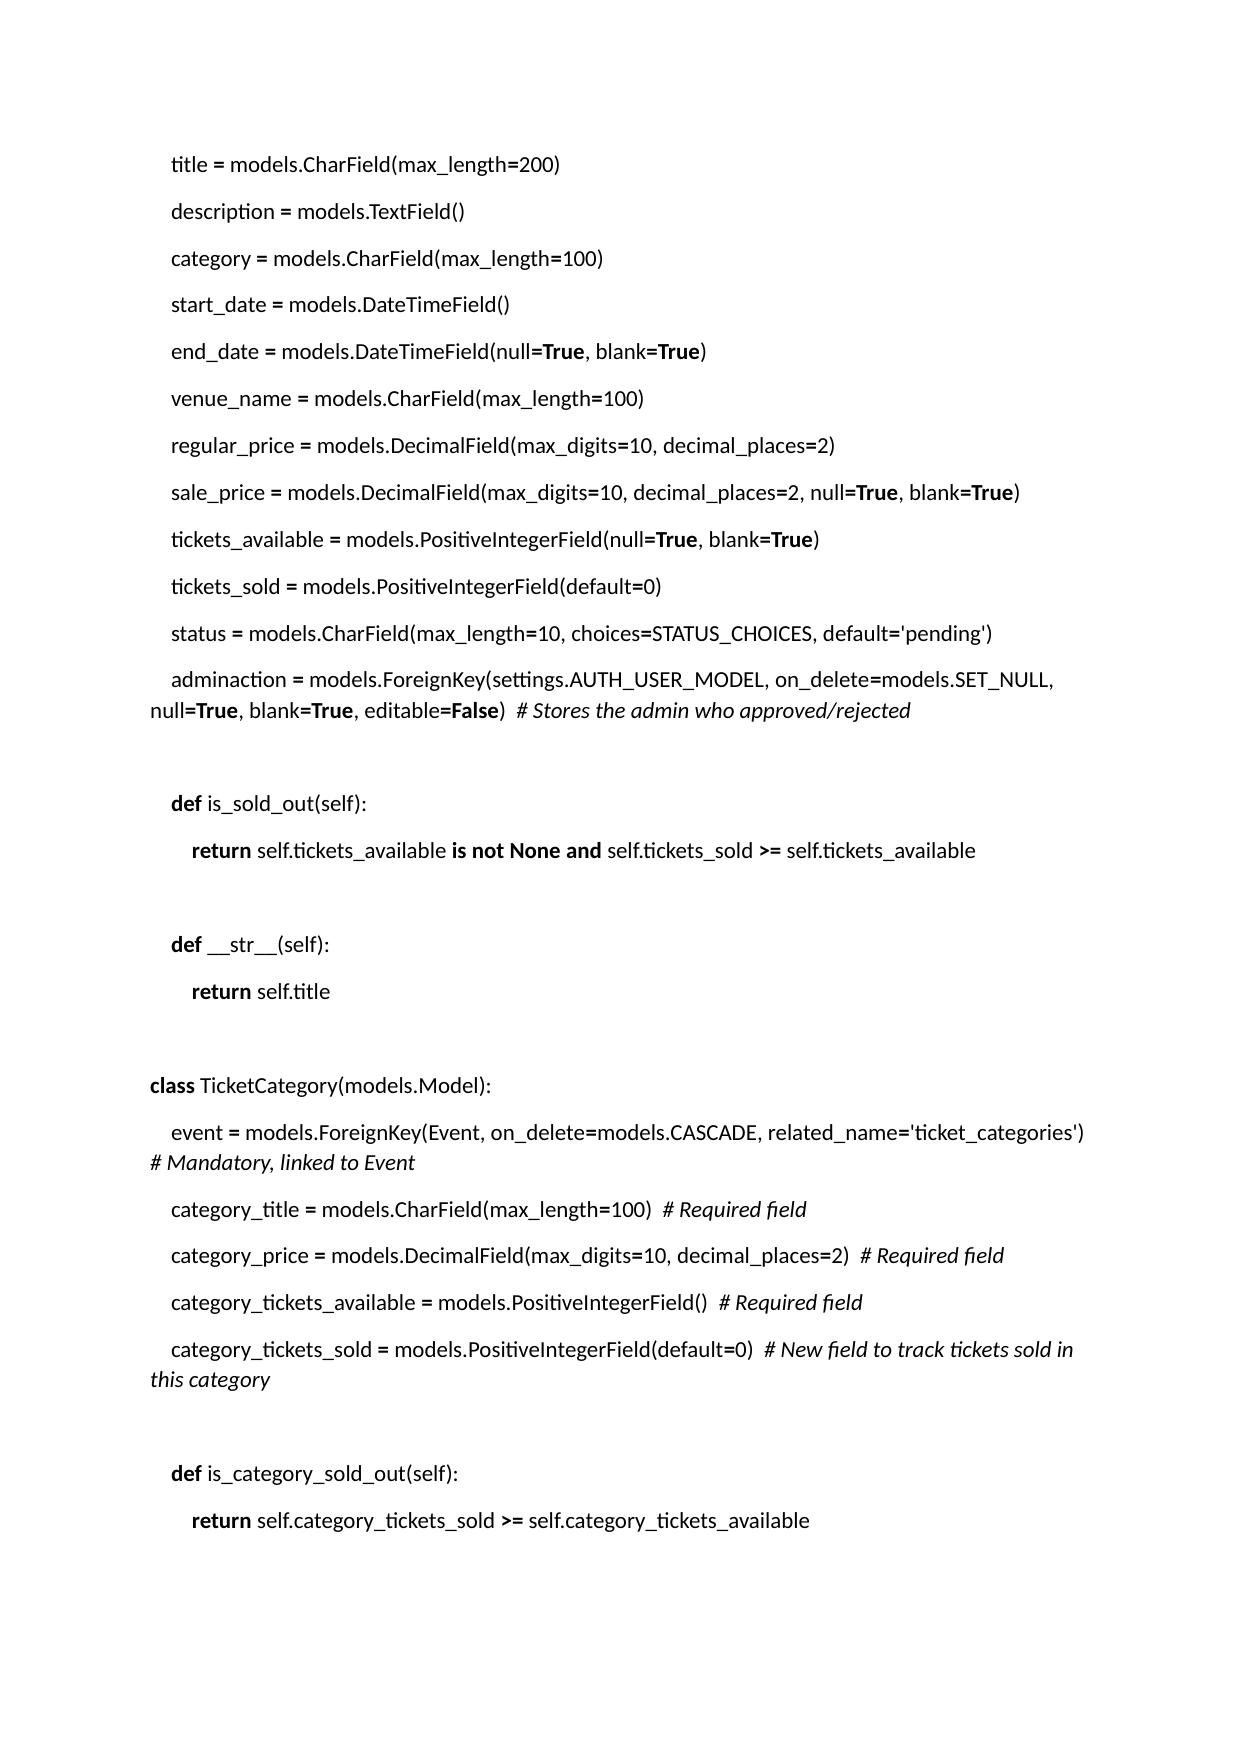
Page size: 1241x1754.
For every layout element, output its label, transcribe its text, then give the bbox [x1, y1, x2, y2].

text def is_category_sold_out(self): [150, 1459, 1090, 1487]
text event = models.ForeignKey(Event, on_delete=models.CASCADE, related_name='ticket_categories') # Mandatory, linked to Event [150, 1118, 1090, 1176]
text category_title = models.CharField(max_length=100) # Required field [150, 1195, 1090, 1223]
text end_date = models.DateTimeField(null=True, blank=True) [150, 337, 1090, 366]
text start_date = models.DateTimeField() [150, 291, 1090, 319]
text return self.category_tickets_sold >= self.category_tickets_available [150, 1506, 1090, 1534]
text title = models.CharField(max_length=200) [150, 150, 1090, 178]
text category_tickets_sold = models.PositiveIntegerField(default=0) # New field to track tickets sold in this category [150, 1335, 1090, 1394]
text category_tickets_available = models.PositiveIntegerField() # Required field [150, 1288, 1090, 1317]
text category_price = models.DecimalField(max_digits=10, decimal_places=2) # Required field [150, 1242, 1090, 1270]
text adminaction = models.ForeignKey(settings.AUTH_USER_MODEL, on_delete=models.SET_NULL, null=True, blank=True, editable=False) # Stores the admin who approved/rejected [150, 666, 1090, 724]
text class TicketCategory(models.Model): [150, 1071, 1090, 1099]
text def is_sold_out(self): [150, 789, 1090, 818]
text sale_price = models.DecimalField(max_digits=10, decimal_places=2, null=True, blank=True) [150, 478, 1090, 506]
text regular_price = models.DecimalField(max_digits=10, decimal_places=2) [150, 431, 1090, 459]
text return self.tickets_available is not None and self.tickets_sold >= self.tickets_available [150, 836, 1090, 864]
text status = models.CharField(max_length=10, choices=STATUS_CHOICES, default='pending') [150, 619, 1090, 647]
text category = models.CharField(max_length=100) [150, 244, 1090, 272]
text tickets_available = models.PositiveIntegerField(null=True, blank=True) [150, 525, 1090, 553]
text def __str__(self): [150, 930, 1090, 958]
text return self.title [150, 977, 1090, 1005]
text tickets_sold = models.PositiveIntegerField(default=0) [150, 572, 1090, 600]
text venue_name = models.CharField(max_length=100) [150, 384, 1090, 412]
text description = models.TextField() [150, 197, 1090, 225]
